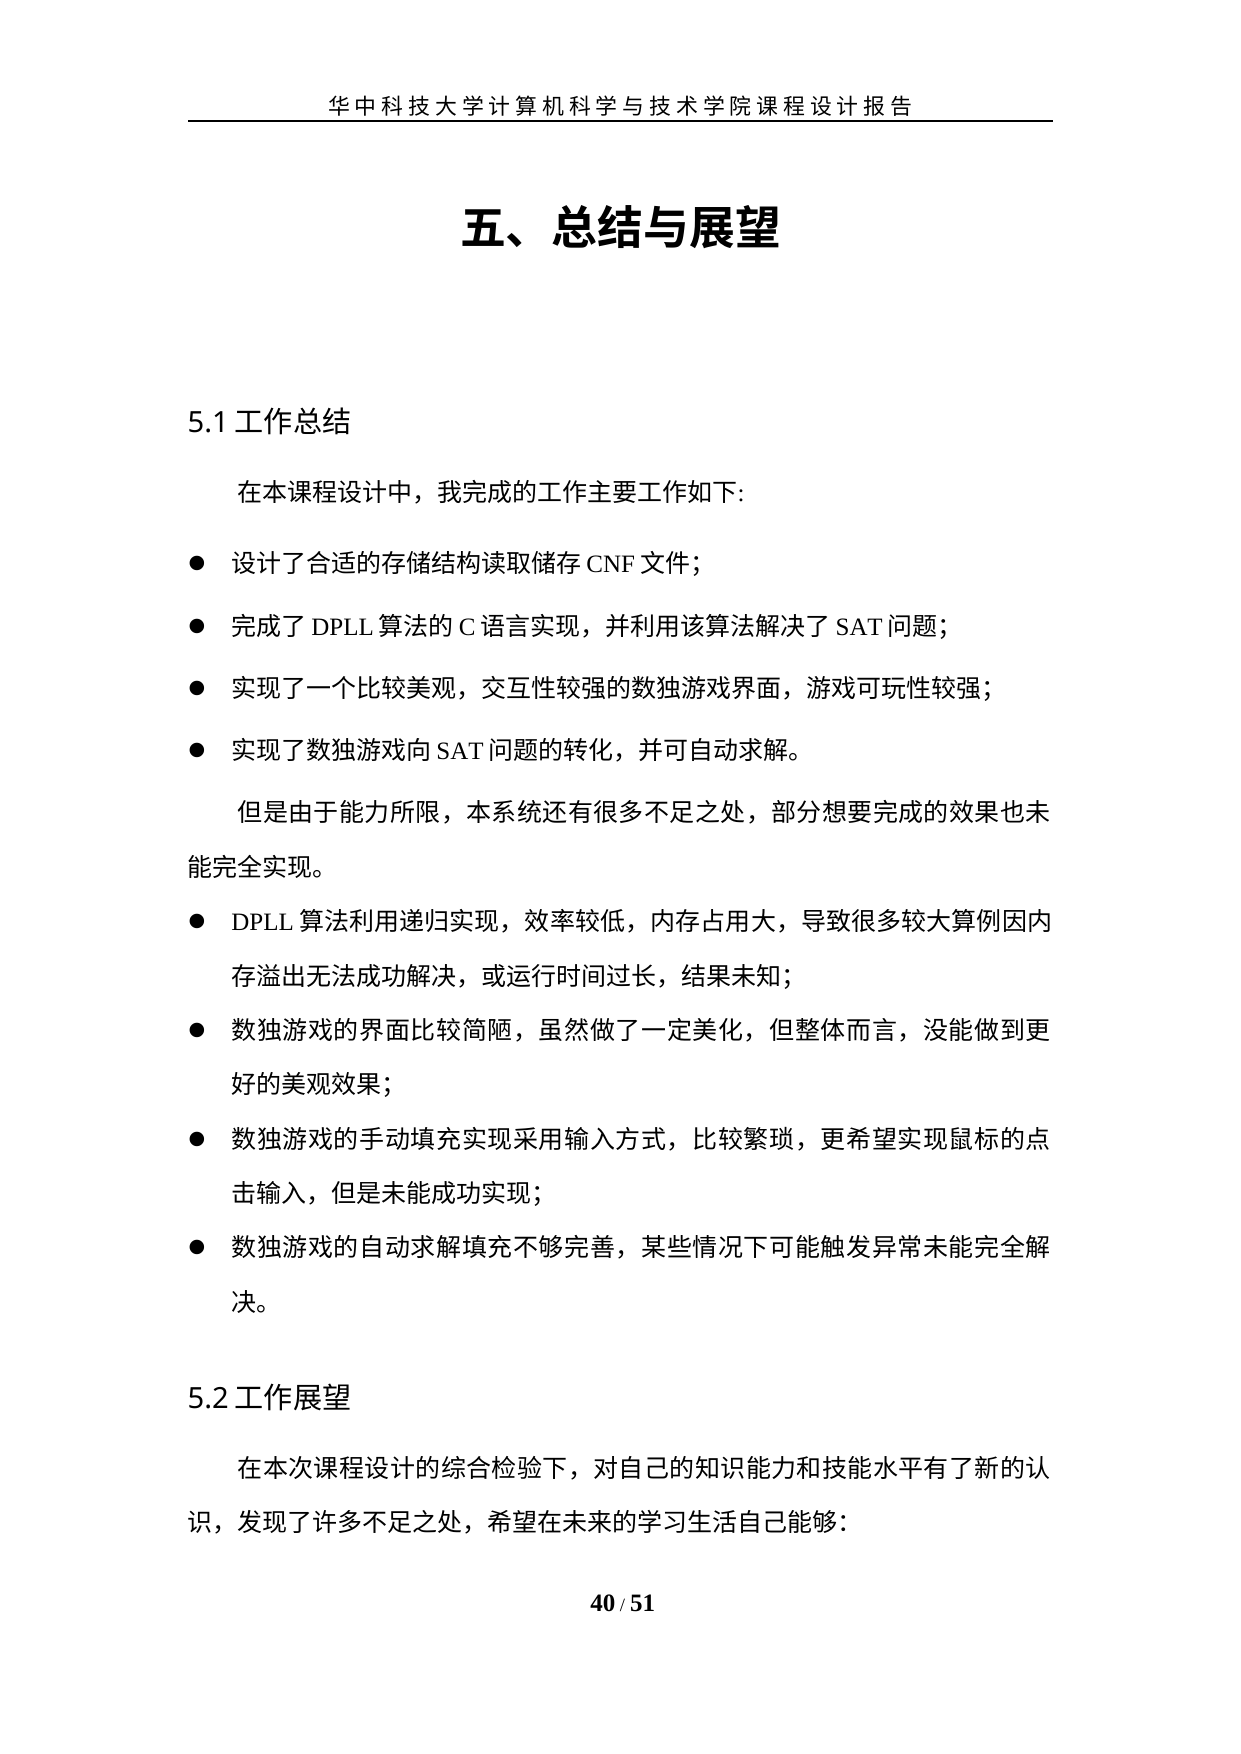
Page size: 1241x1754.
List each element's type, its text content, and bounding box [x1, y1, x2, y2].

list 完成了DPLL算法的C语言实现，并利用该算法解决了SAT问题； [187, 606, 1053, 642]
list 数独游戏的界面比较简陋，虽然做了一定美化，但整体而言，没能做到更好的美观效果； [187, 1010, 1053, 1101]
list 实现了数独游戏向SAT问题的转化，并可自动求解。 [187, 731, 1053, 767]
list 数独游戏的手动填充实现采用输入方式，比较繁琐，更希望实现鼠标的点击输入，但是未能成功实现； [187, 1119, 1053, 1210]
subtitle 5.2工作展望 [187, 1362, 1053, 1429]
text 在本课程设计中，我完成的工作主要工作如下: [187, 472, 1053, 508]
text 但是由于能力所限，本系统还有很多不足之处，部分想要完成的效果也未能完全实现。 [187, 793, 1053, 883]
list DPLL算法利用递归实现，效率较低，内存占用大，导致很多较大算例因内存溢出无法成功解决，或运行时间过长，结果未知； [187, 902, 1053, 992]
subtitle 五、总结与展望 [187, 191, 1053, 257]
subtitle 5.1工作总结 [187, 385, 1053, 453]
text 在本次课程设计的综合检验下，对自己的知识能力和技能水平有了新的认识，发现了许多不足之处，希望在未来的学习生活自己能够： [187, 1448, 1053, 1539]
list 设计了合适的存储结构读取储存CNF文件； [187, 544, 1053, 580]
list 数独游戏的自动求解填充不够完善，某些情况下可能触发异常未能完全解决。 [187, 1228, 1053, 1318]
list 实现了一个比较美观，交互性较强的数独游戏界面，游戏可玩性较强； [187, 668, 1053, 704]
